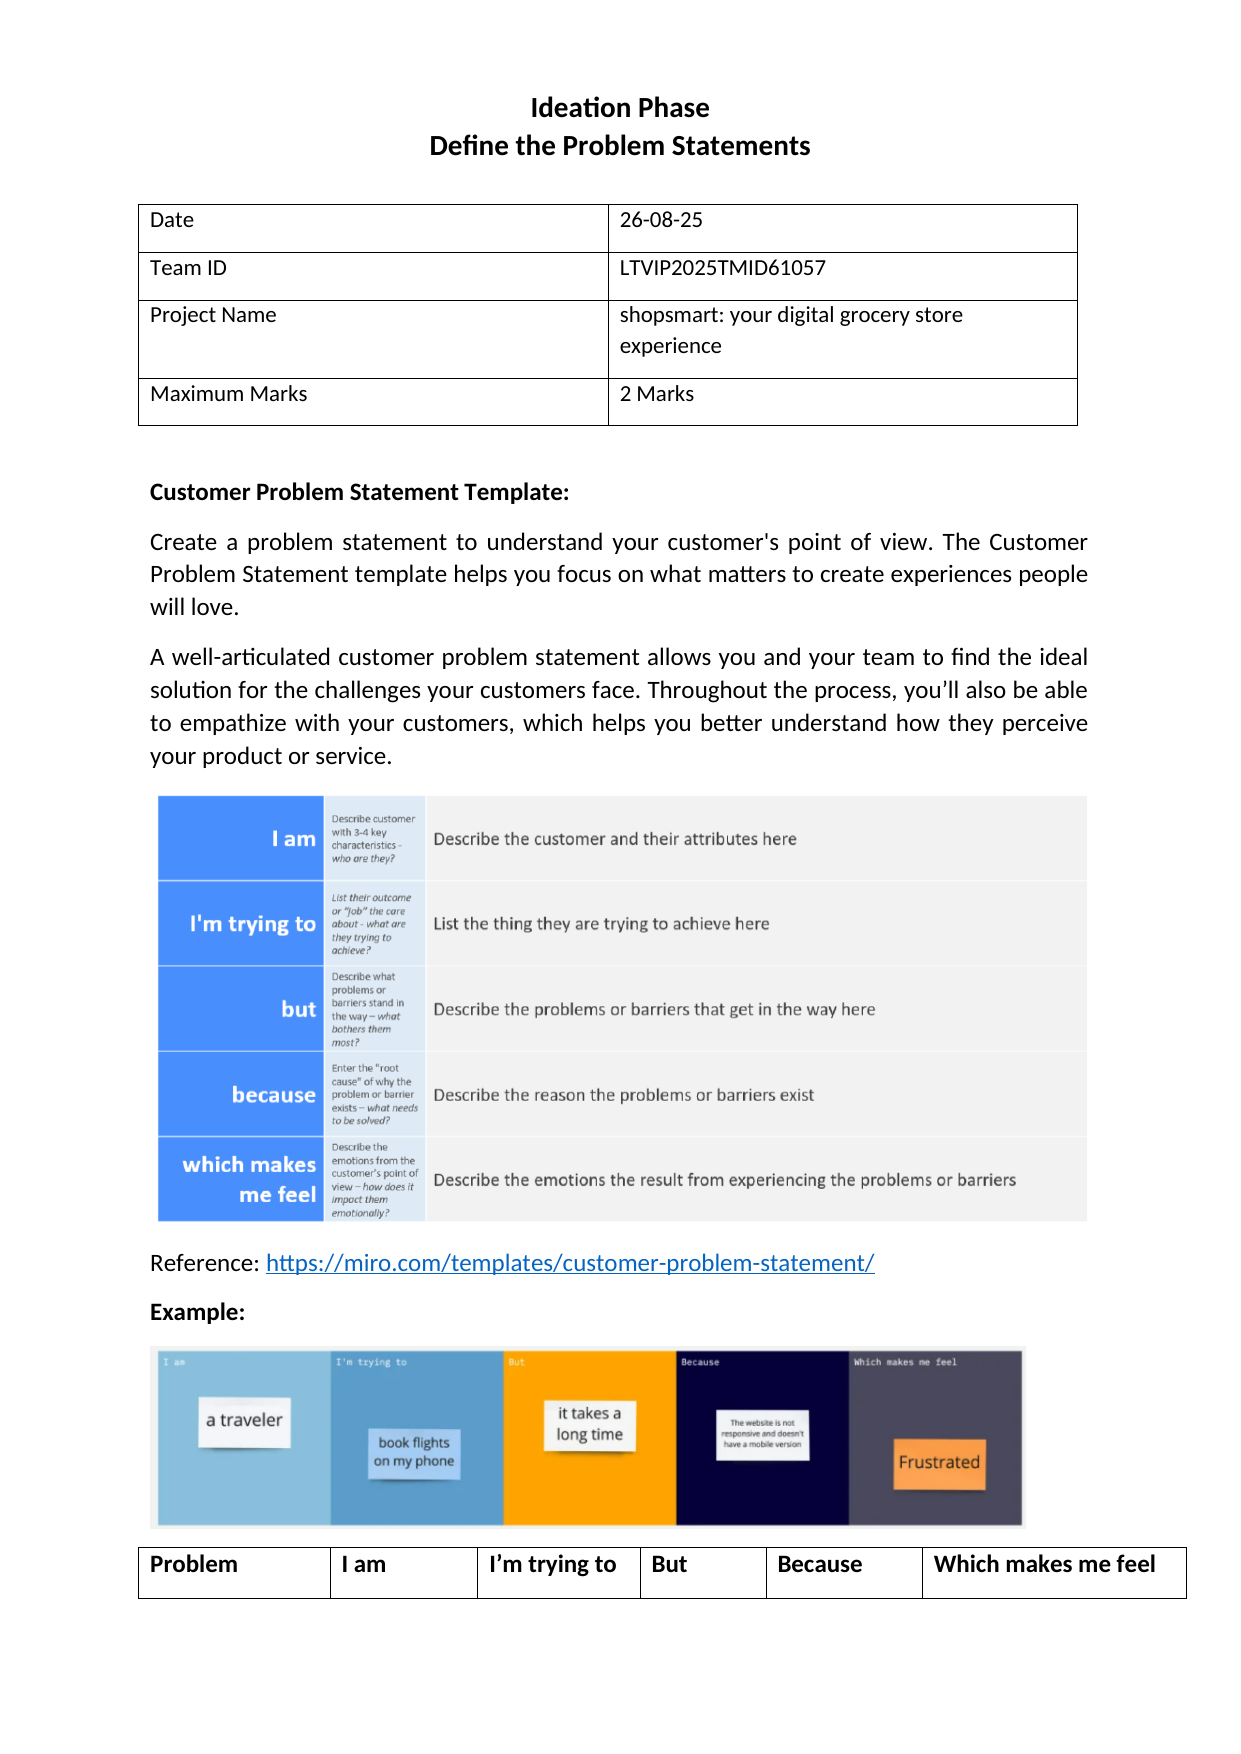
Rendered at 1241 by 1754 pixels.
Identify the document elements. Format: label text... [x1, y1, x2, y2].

table_cell shopsmart: your digital grocery store experience [609, 301, 1077, 378]
table_cell Team ID [139, 253, 608, 299]
text Reference: https://miro.com/templates/customer-problem-statement/ [150, 1247, 1090, 1277]
table_header Date [139, 205, 608, 252]
text Example: [150, 1296, 1090, 1327]
table_header But [641, 1548, 766, 1597]
table_cell Maximum Marks [139, 379, 608, 425]
table_cell 2 Marks [609, 379, 1077, 425]
text Customer Problem Statement Template: [150, 476, 1090, 507]
table_header I’m trying to [478, 1548, 640, 1597]
table_header Which makes me feel [923, 1548, 1186, 1597]
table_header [139, 1548, 330, 1597]
text A well-articulated customer problem statement allows you and your team to find the ideal solution for the challenges your customers face. Throughout the process, you’ll also be able to empathize with your customers, which helps you better understand how they perceive your product or service. [150, 641, 1090, 770]
picture [150, 789, 1091, 1228]
text Ideation Phase [150, 89, 1090, 124]
picture [150, 1346, 1027, 1529]
text Create a problem statement to understand your customer's point of view. The Customer Problem Statement template helps you focus on what matters to create experiences people will love. [150, 526, 1090, 622]
table_cell LTVIP2025TMID61057 [609, 253, 1077, 299]
table_cell Project Name [139, 301, 608, 378]
table_header 26-08-25 [609, 205, 1077, 252]
text Define the Problem Statements [150, 127, 1090, 163]
table_header Because [767, 1548, 922, 1597]
table_header I am (Customer) [331, 1548, 477, 1597]
